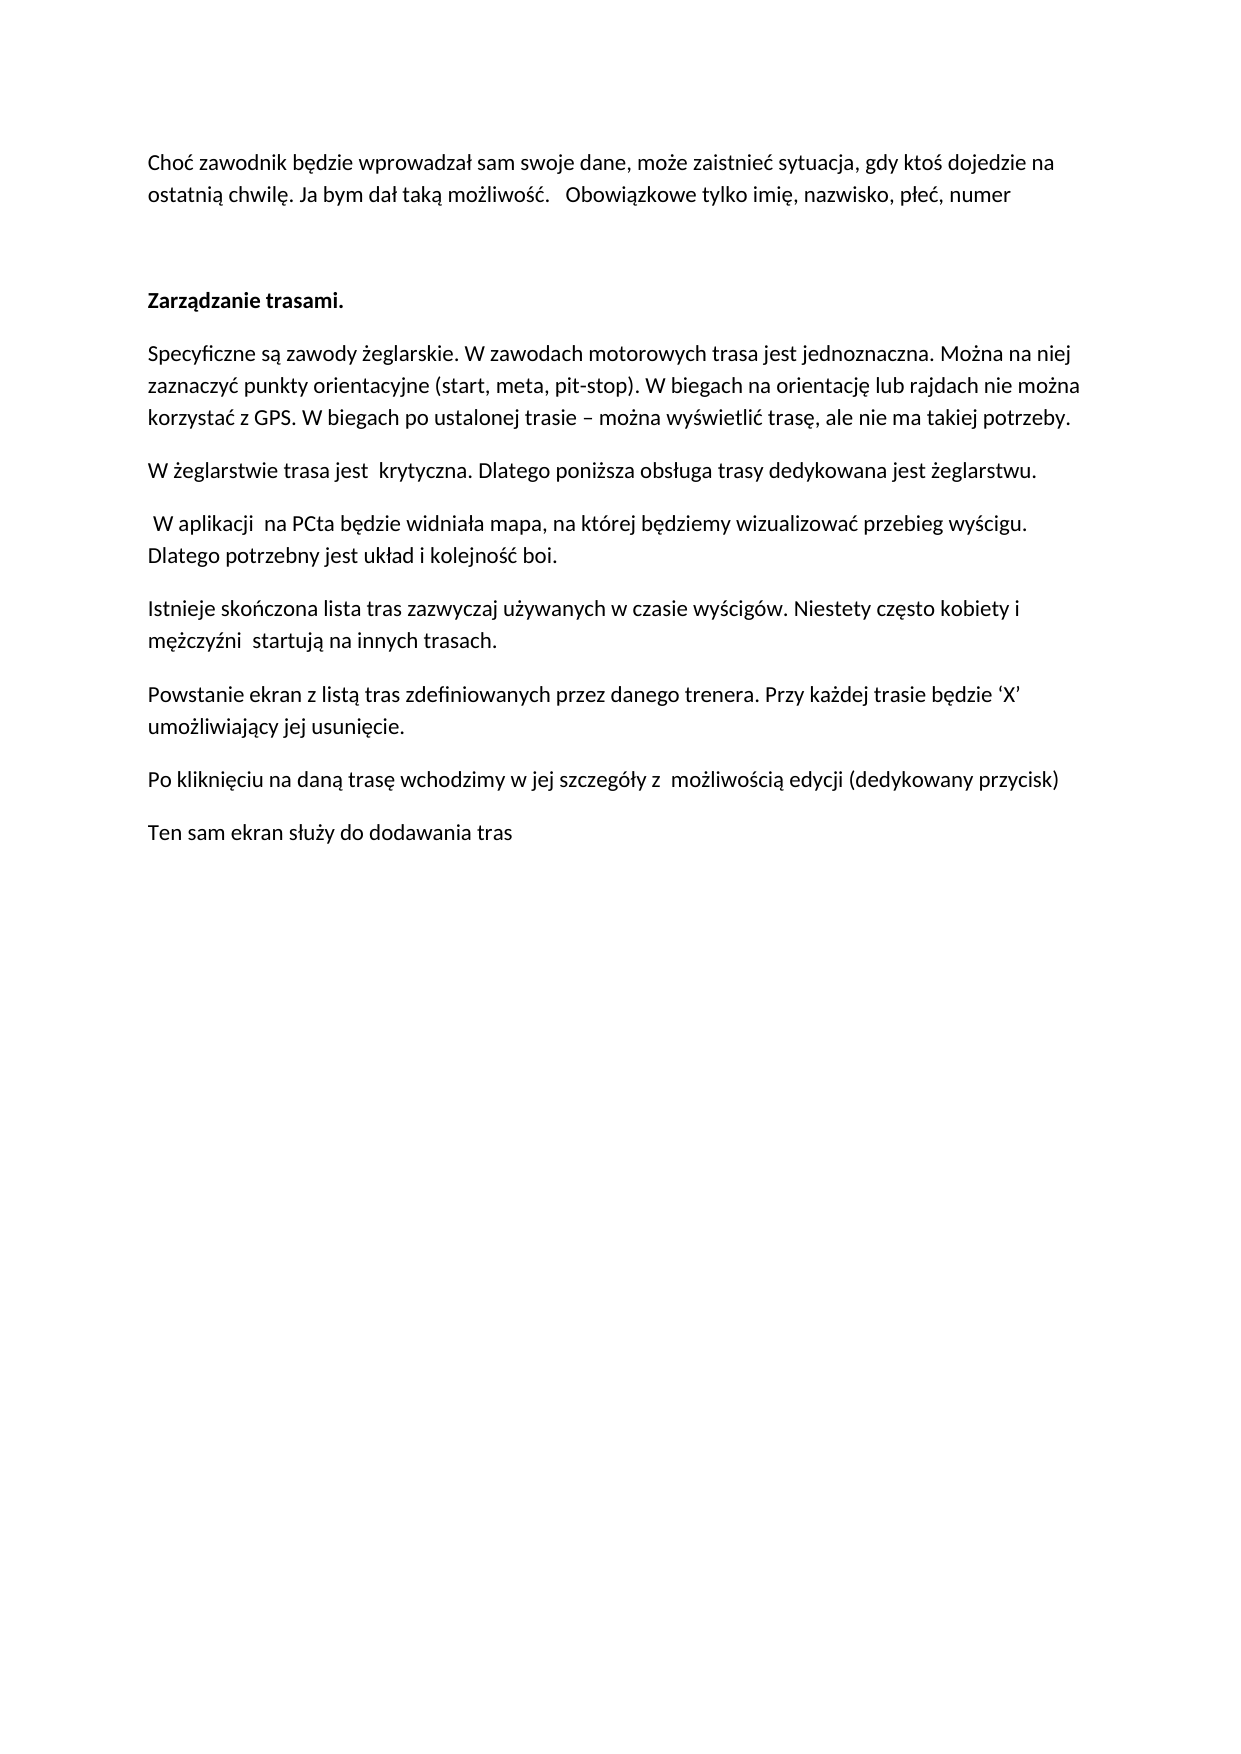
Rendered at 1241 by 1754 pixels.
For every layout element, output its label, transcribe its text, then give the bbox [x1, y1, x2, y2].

text Zarządzanie trasami. [148, 286, 1093, 314]
text Choć zawodnik będzie wprowadzał sam swoje dane, może zaistnieć sytuacja, gdy ktoś dojedzie na ostatnią chwilę. Ja bym dał taką możliwość. Obowiązkowe tylko imię, nazwisko, płeć, numer [148, 148, 1093, 208]
text Powstanie ekran z listą tras zdefiniowanych przez danego trenera. Przy każdej trasie będzie ‘X’ umożliwiający jej usunięcie. [148, 680, 1093, 740]
text W aplikacji na PCta będzie widniała mapa, na której będziemy wizualizować przebieg wyścigu. Dlatego potrzebny jest układ i kolejność boi. [148, 509, 1093, 569]
text Ten sam ekran służy do dodawania tras [148, 818, 1093, 846]
text Specyficzne są zawody żeglarskie. W zawodach motorowych trasa jest jednoznaczna. Można na niej zaznaczyć punkty orientacyjne (start, meta, pit-stop). W biegach na orientację lub rajdach nie można korzystać z GPS. W biegach po ustalonej trasie – można wyświetlić trasę, ale nie ma takiej potrzeby. [148, 339, 1093, 431]
text W żeglarstwie trasa jest krytyczna. Dlatego poniższa obsługa trasy dedykowana jest żeglarstwu. [148, 456, 1093, 484]
text Po kliknięciu na daną trasę wchodzimy w jej szczegóły z możliwością edycji (dedykowany przycisk) [148, 765, 1093, 793]
text Istnieje skończona lista tras zazwyczaj używanych w czasie wyścigów. Niestety często kobiety i mężczyźni startują na innych trasach. [148, 594, 1093, 655]
